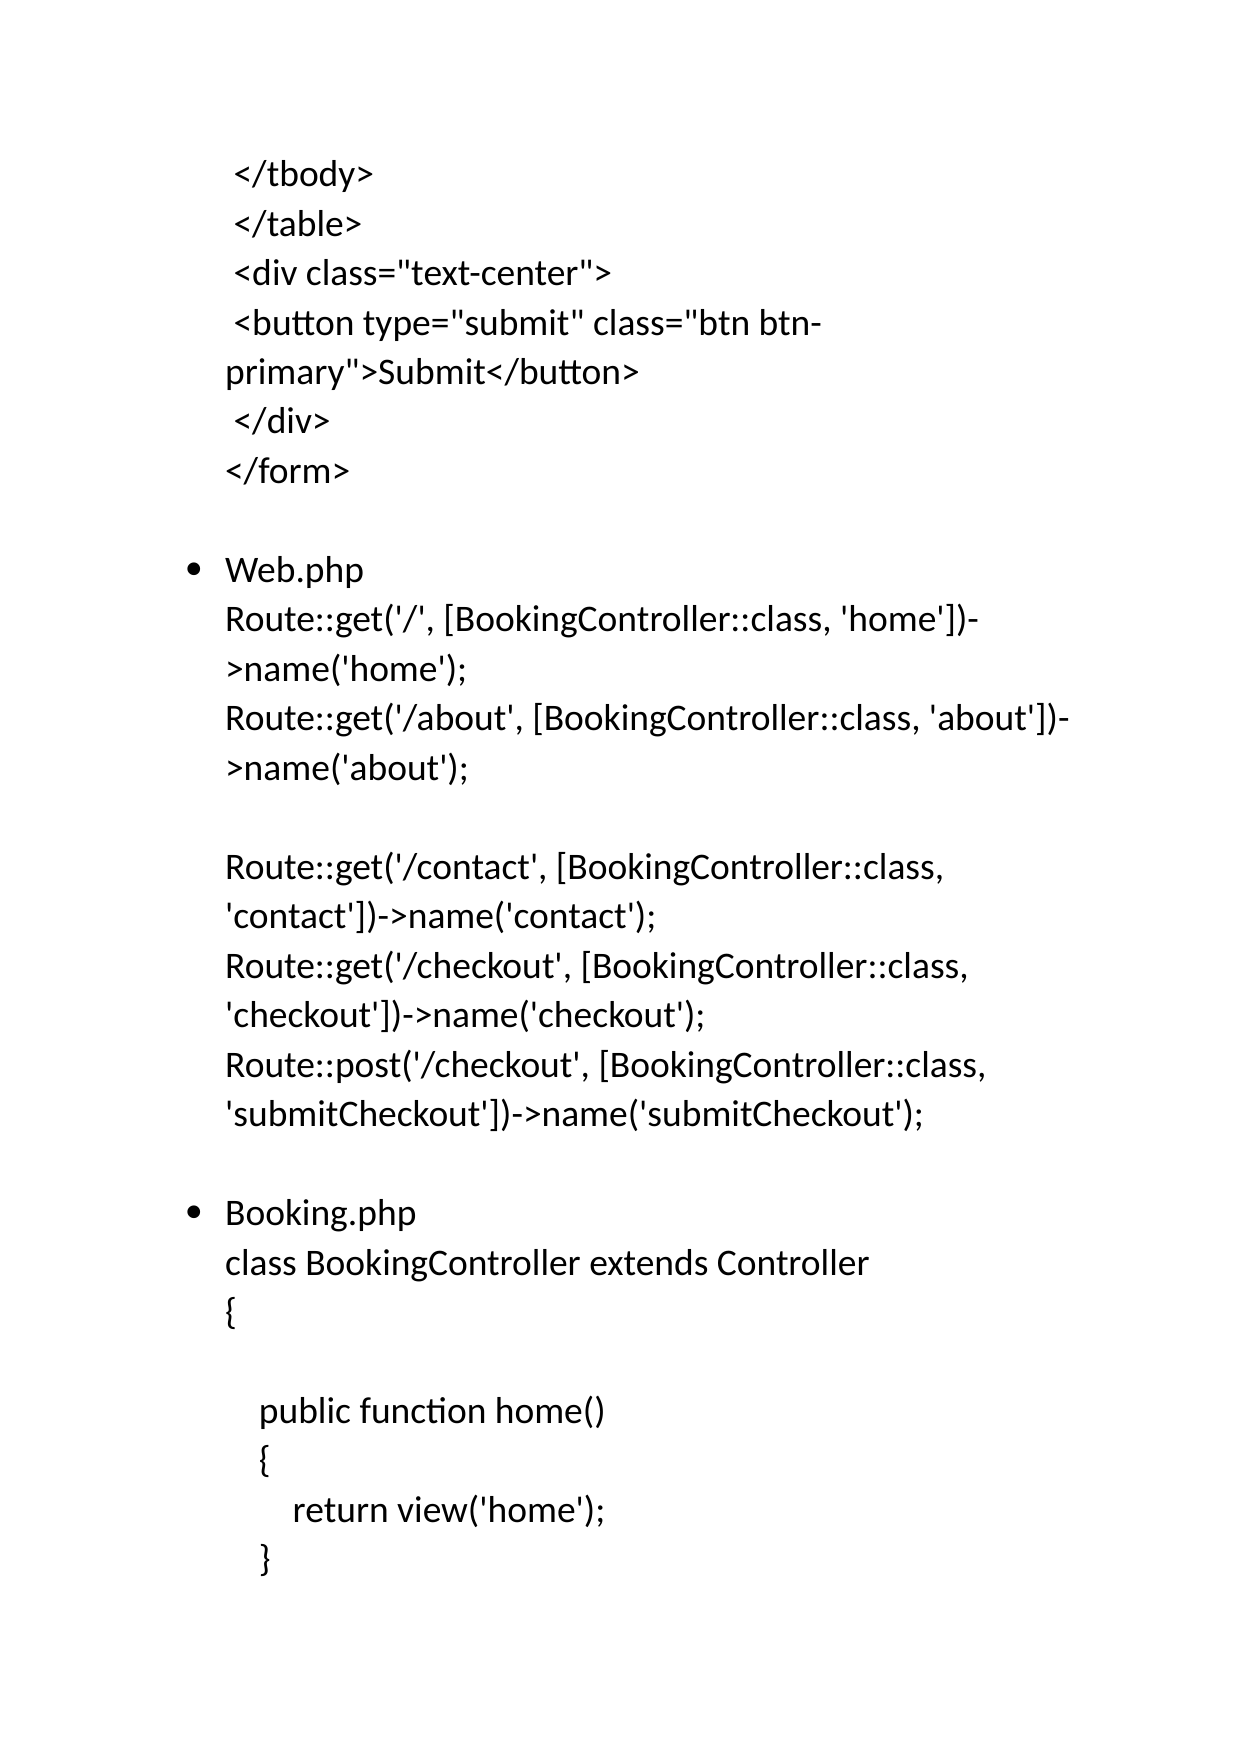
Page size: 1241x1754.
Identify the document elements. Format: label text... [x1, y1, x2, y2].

list Route::get('/contact', [BookingController::class, 'contact'])->name('contact'); [225, 843, 1090, 938]
list <div class="text-center"> [225, 249, 1090, 295]
list <button type="submit" class="btn btn-primary">Submit</button> [225, 298, 1090, 394]
list </table> [225, 199, 1090, 245]
list Route::post('/checkout', [BookingController::class, 'submitCheckout'])->name('submitCheckout'); [225, 1041, 1090, 1136]
list { [225, 1436, 1090, 1482]
list class BookingController extends Controller [225, 1238, 1090, 1284]
list Web.php [187, 546, 1090, 592]
list Route::get('/checkout', [BookingController::class, 'checkout'])->name('checkout'); [225, 942, 1090, 1037]
list Route::get('/', [BookingController::class, 'home'])->name('home'); [225, 595, 1090, 691]
list Route::get('/about', [BookingController::class, 'about'])->name('about'); [225, 694, 1090, 789]
list </tbody> [225, 150, 1090, 196]
list </div> [225, 397, 1090, 443]
list } [225, 1535, 1090, 1581]
list return view('home'); [225, 1486, 1090, 1532]
list </form> [225, 447, 1090, 493]
list { [225, 1288, 1090, 1334]
list Booking.php [187, 1189, 1090, 1235]
list public function home() [225, 1387, 1090, 1433]
